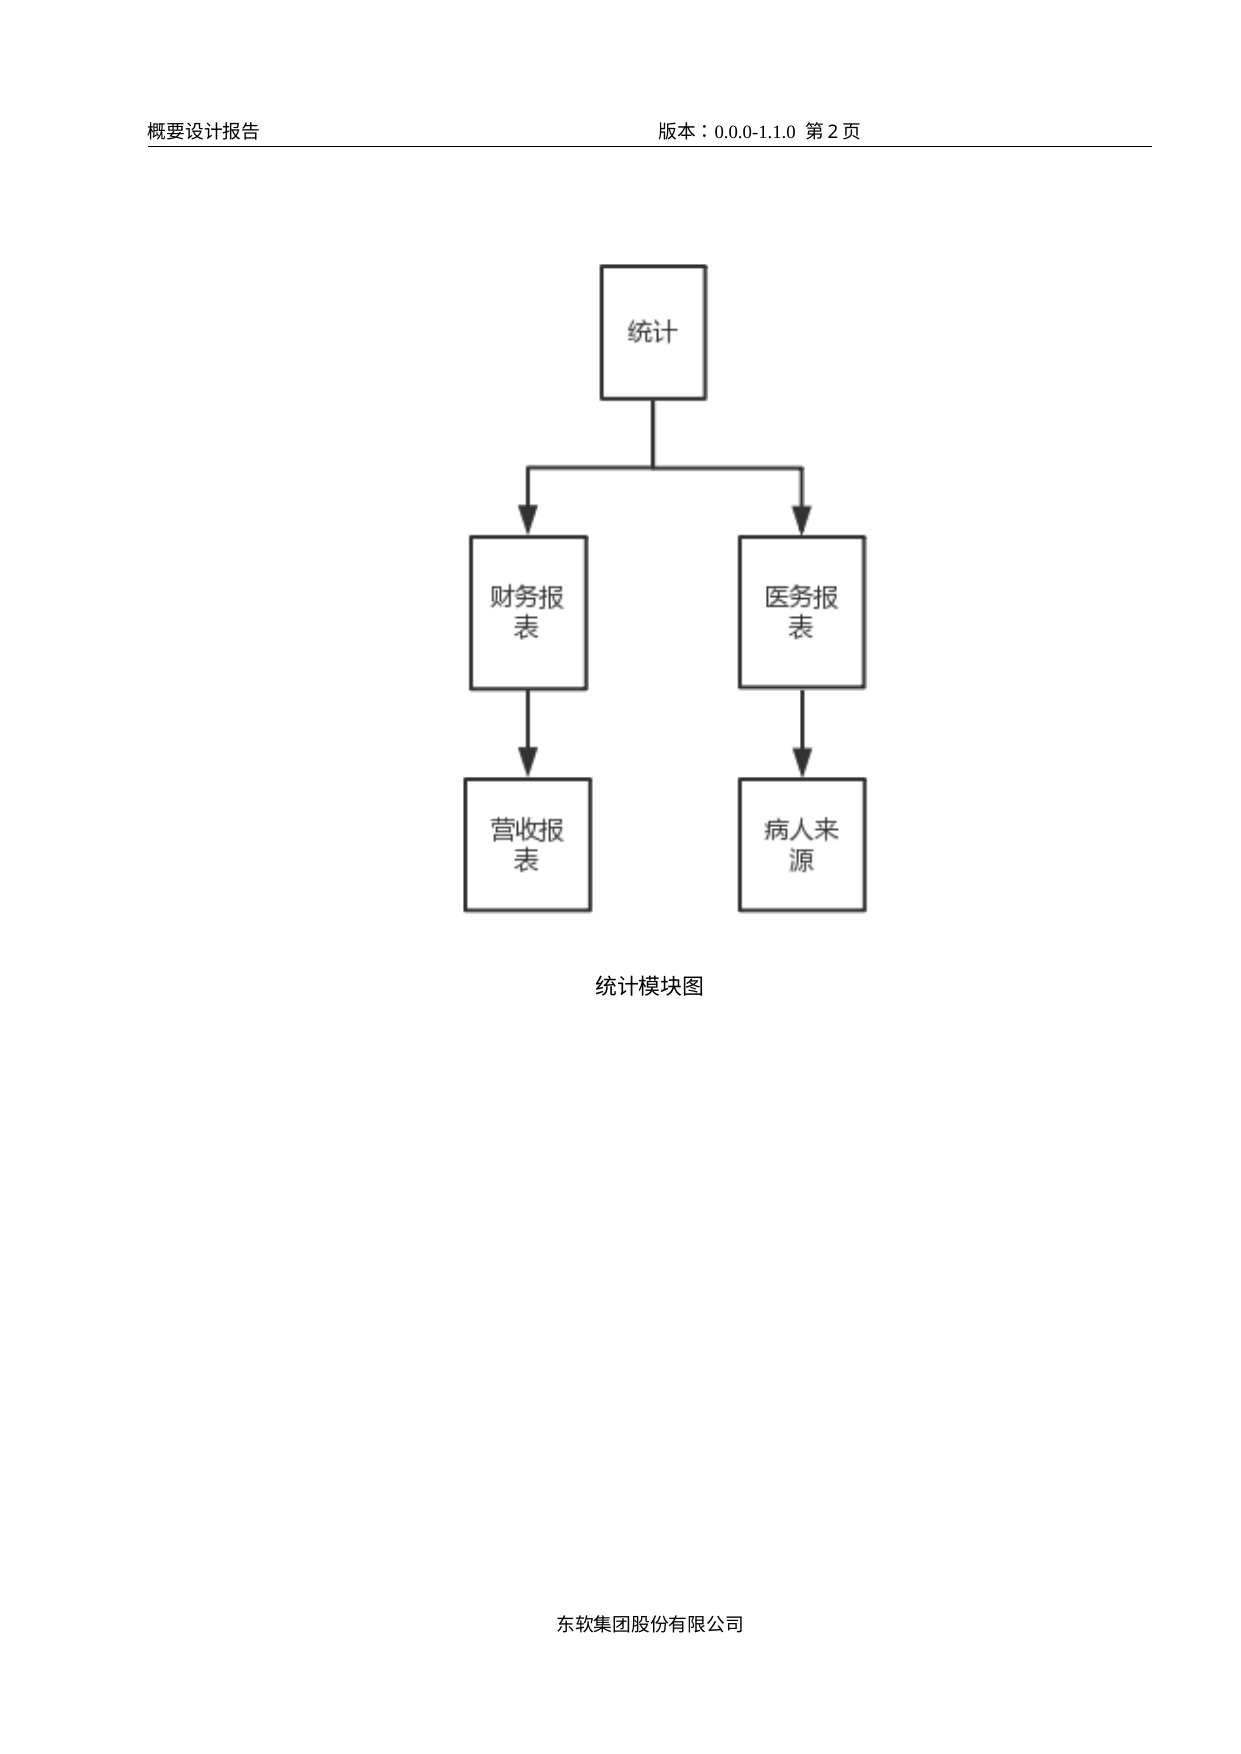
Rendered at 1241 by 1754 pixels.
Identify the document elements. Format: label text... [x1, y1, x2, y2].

picture [375, 177, 924, 969]
text 统计模块图 [148, 969, 1152, 1000]
